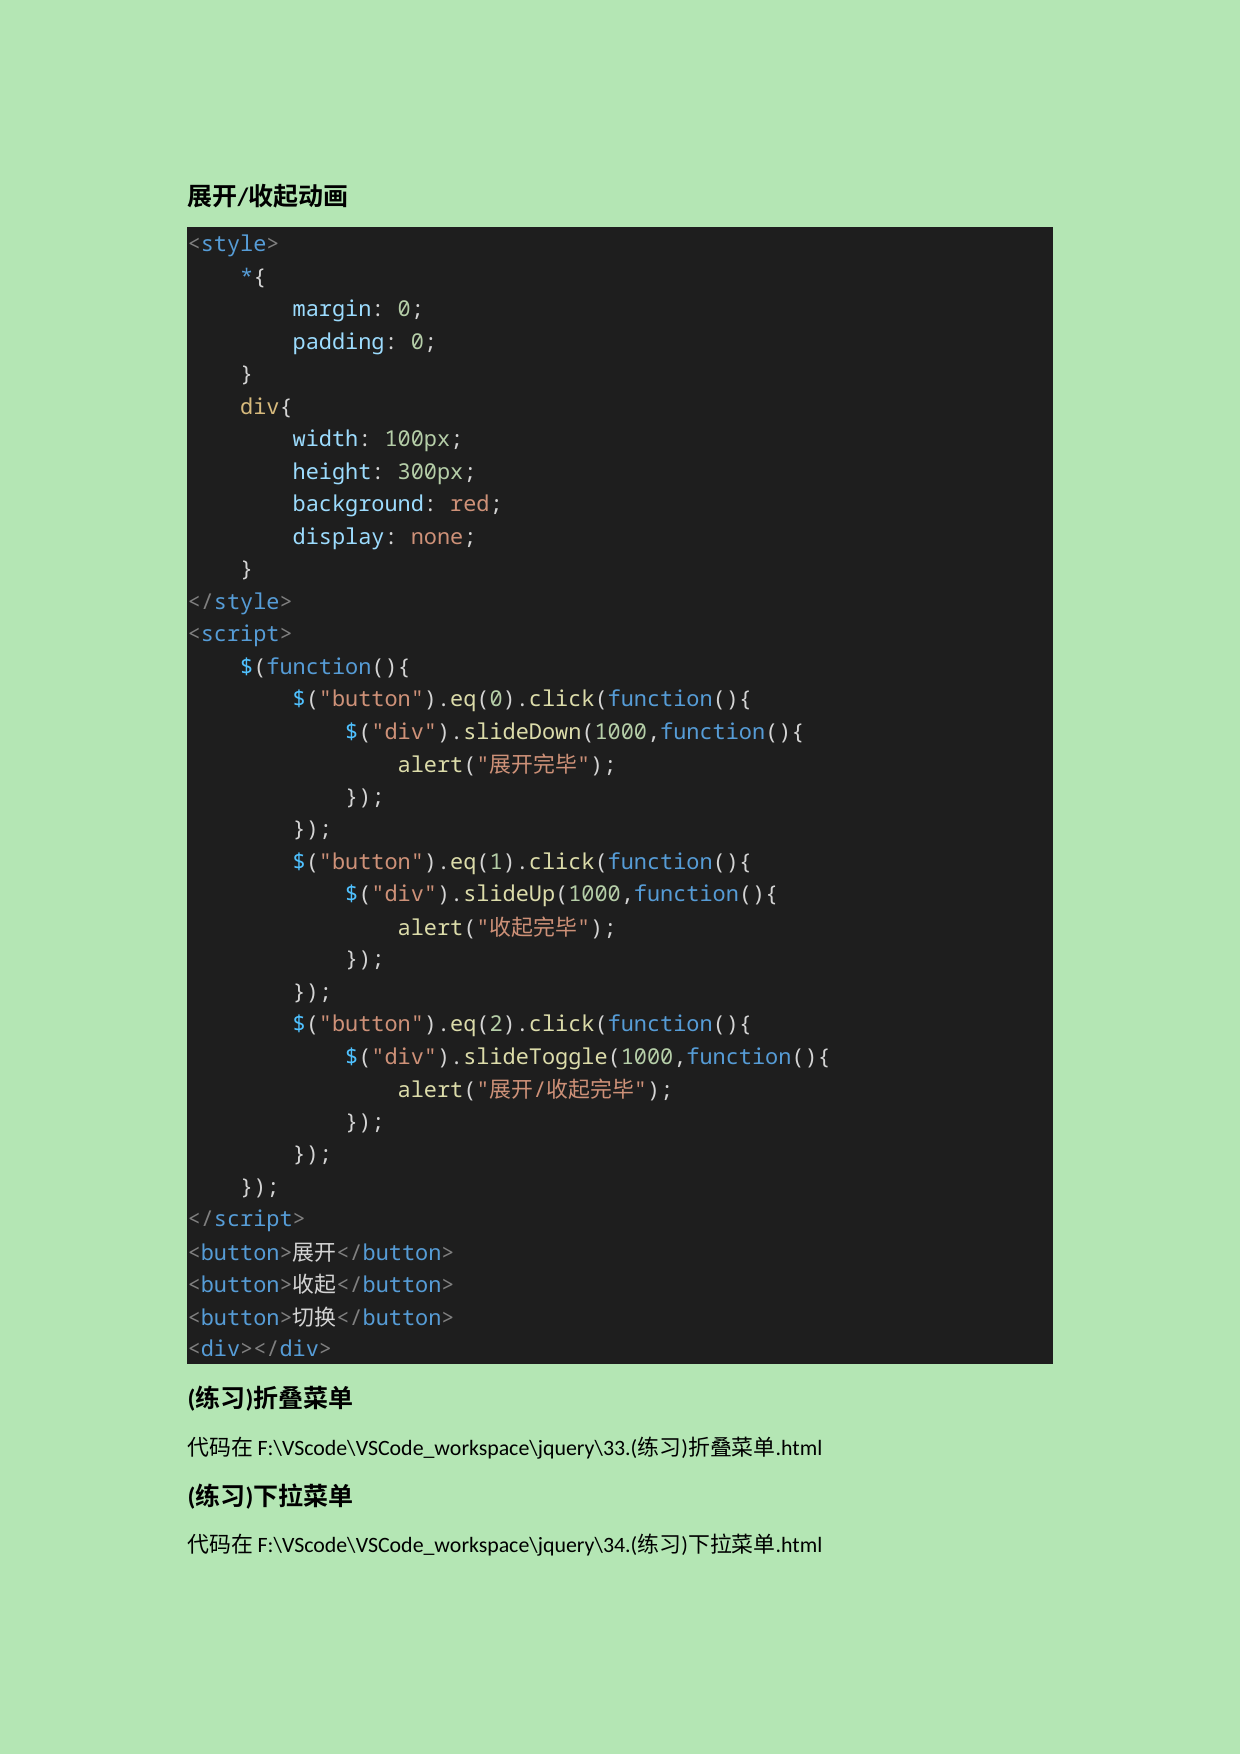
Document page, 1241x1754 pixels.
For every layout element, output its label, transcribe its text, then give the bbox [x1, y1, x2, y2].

text $("button").eq(2).click(function(){ [187, 1007, 1053, 1039]
text } [187, 357, 1053, 389]
text alert("展开完毕"); [187, 747, 1053, 779]
subtitle (练习)折叠菜单 [187, 1364, 1053, 1429]
text $("button").eq(1).click(function(){ [187, 844, 1053, 877]
subtitle (练习)下拉菜单 [187, 1462, 1053, 1527]
text }); [187, 1169, 1053, 1202]
text }); [187, 812, 1053, 844]
text }); [187, 1104, 1053, 1137]
text $("button").eq(0).click(function(){ [187, 682, 1053, 714]
text padding: 0; [187, 324, 1053, 357]
text margin: 0; [187, 292, 1053, 324]
text alert("收起完毕"); [187, 909, 1053, 942]
text width: 100px; [187, 422, 1053, 454]
text background: red; [187, 487, 1053, 519]
text }); [187, 779, 1053, 812]
text <button>展开</button> [187, 1234, 1053, 1267]
text </style> [187, 584, 1053, 617]
text alert("展开/收起完毕"); [187, 1072, 1053, 1104]
text </script> [187, 1202, 1053, 1234]
text <button>收起</button> [187, 1267, 1053, 1299]
text $("div").slideUp(1000,function(){ [187, 877, 1053, 909]
text <script> [187, 617, 1053, 649]
text <div></div> [187, 1332, 1053, 1364]
text $("div").slideDown(1000,function(){ [187, 714, 1053, 747]
text 代码在F:\VScode\VSCode_workspace\jquery\34.(练习)下拉菜单.html [187, 1527, 1053, 1559]
text } [187, 552, 1053, 584]
text <button>切换</button> [187, 1299, 1053, 1332]
text div{ [187, 389, 1053, 422]
text <style> [187, 227, 1053, 259]
text display: none; [187, 519, 1053, 552]
text height: 300px; [187, 454, 1053, 487]
text }); [187, 974, 1053, 1007]
text }); [187, 1137, 1053, 1169]
text $(function(){ [187, 649, 1053, 682]
text *{ [187, 259, 1053, 292]
subtitle 展开/收起动画 [187, 162, 1053, 227]
text }); [187, 942, 1053, 974]
text $("div").slideToggle(1000,function(){ [187, 1039, 1053, 1072]
text 代码在F:\VScode\VSCode_workspace\jquery\33.(练习)折叠菜单.html [187, 1429, 1053, 1462]
